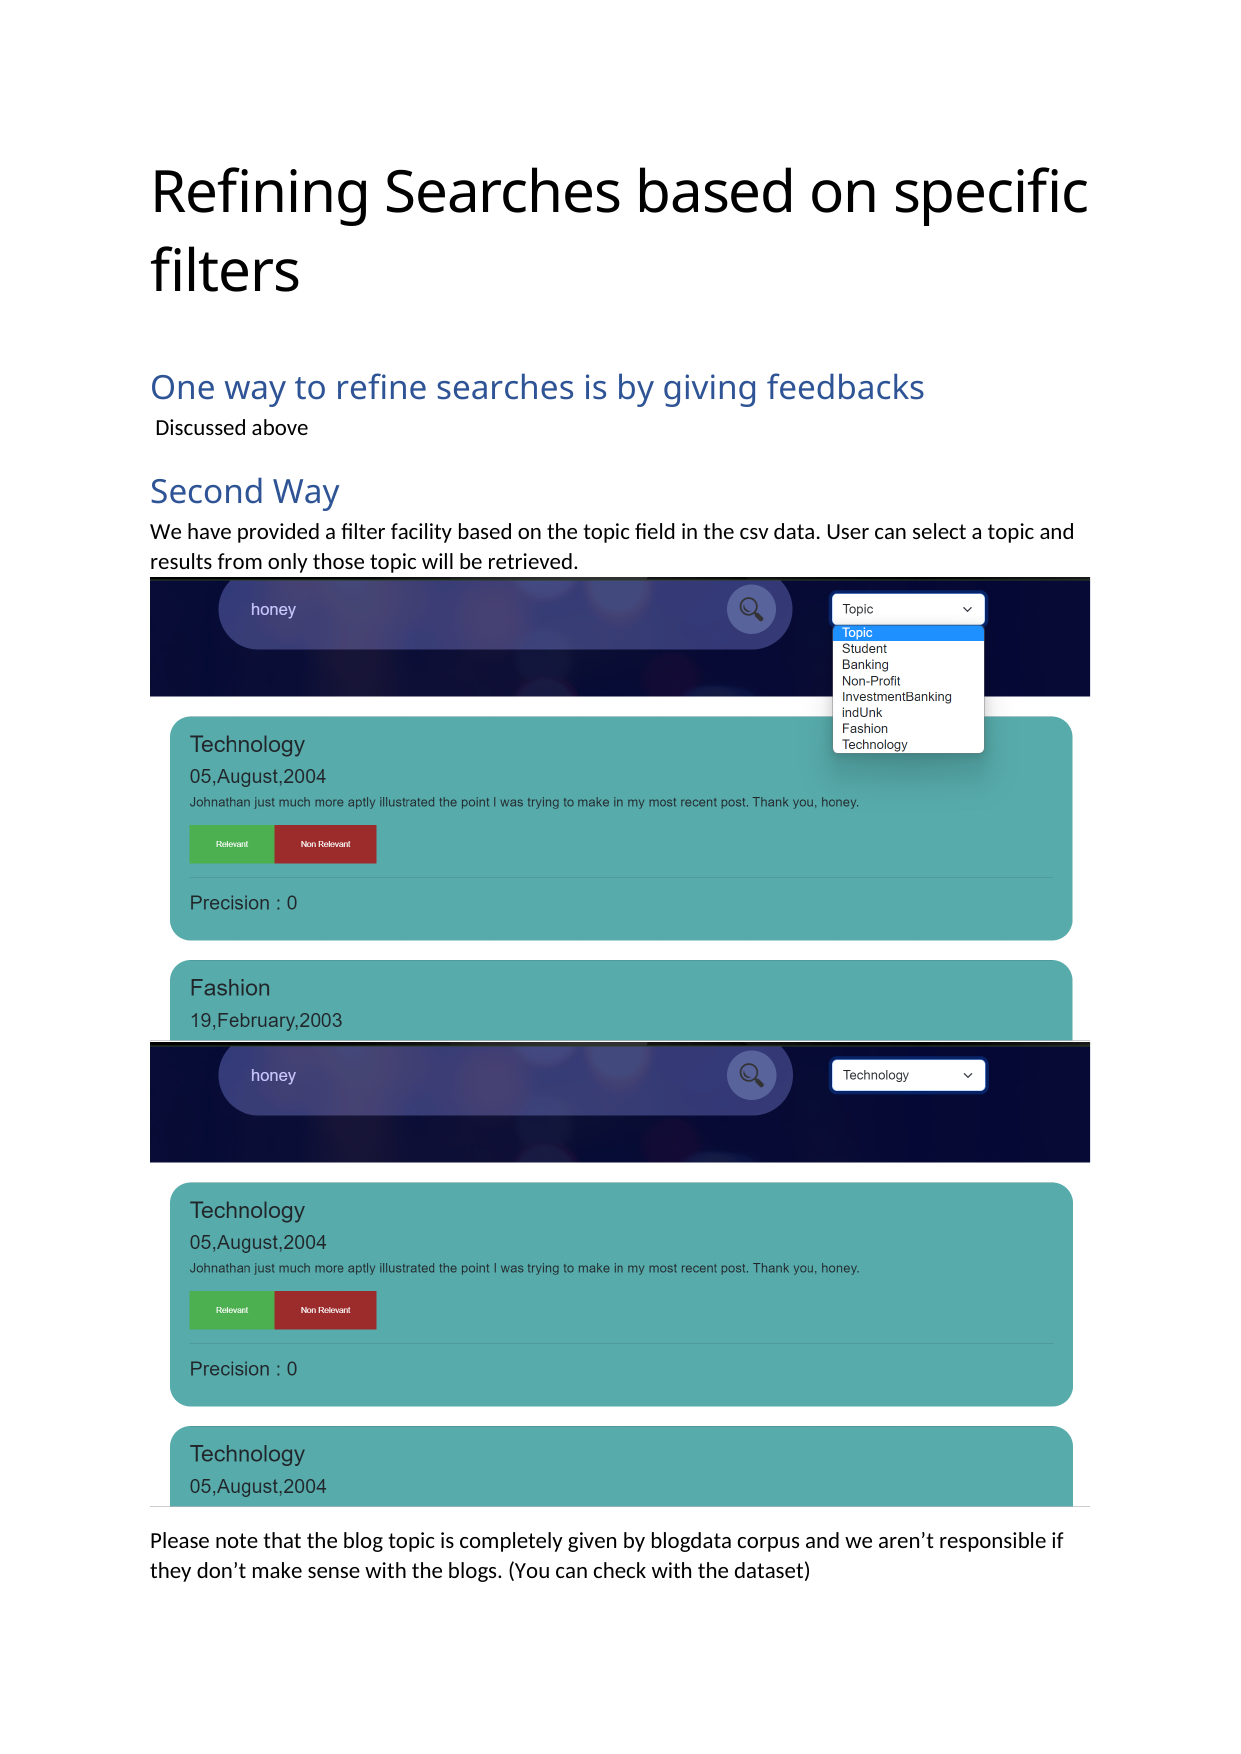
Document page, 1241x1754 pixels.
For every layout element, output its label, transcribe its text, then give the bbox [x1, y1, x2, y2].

text Discussed above [150, 413, 1090, 441]
picture [150, 1042, 1091, 1507]
subtitle Second Way [150, 468, 1090, 514]
picture [150, 577, 1091, 1041]
title Refining Searches based on specific filters [150, 150, 1090, 309]
text We have provided a filter facility based on the topic field in the csv data. User can select a topic and results from only those topic will be retrieved. [150, 517, 1090, 577]
subtitle One way to refine searches is by giving feedbacks [150, 364, 1090, 409]
text Please note that the blog topic is completely given by blogdata corpus and we aren’t responsible if they don’t make sense with the blogs. (You can check with the dataset) [150, 1526, 1090, 1584]
